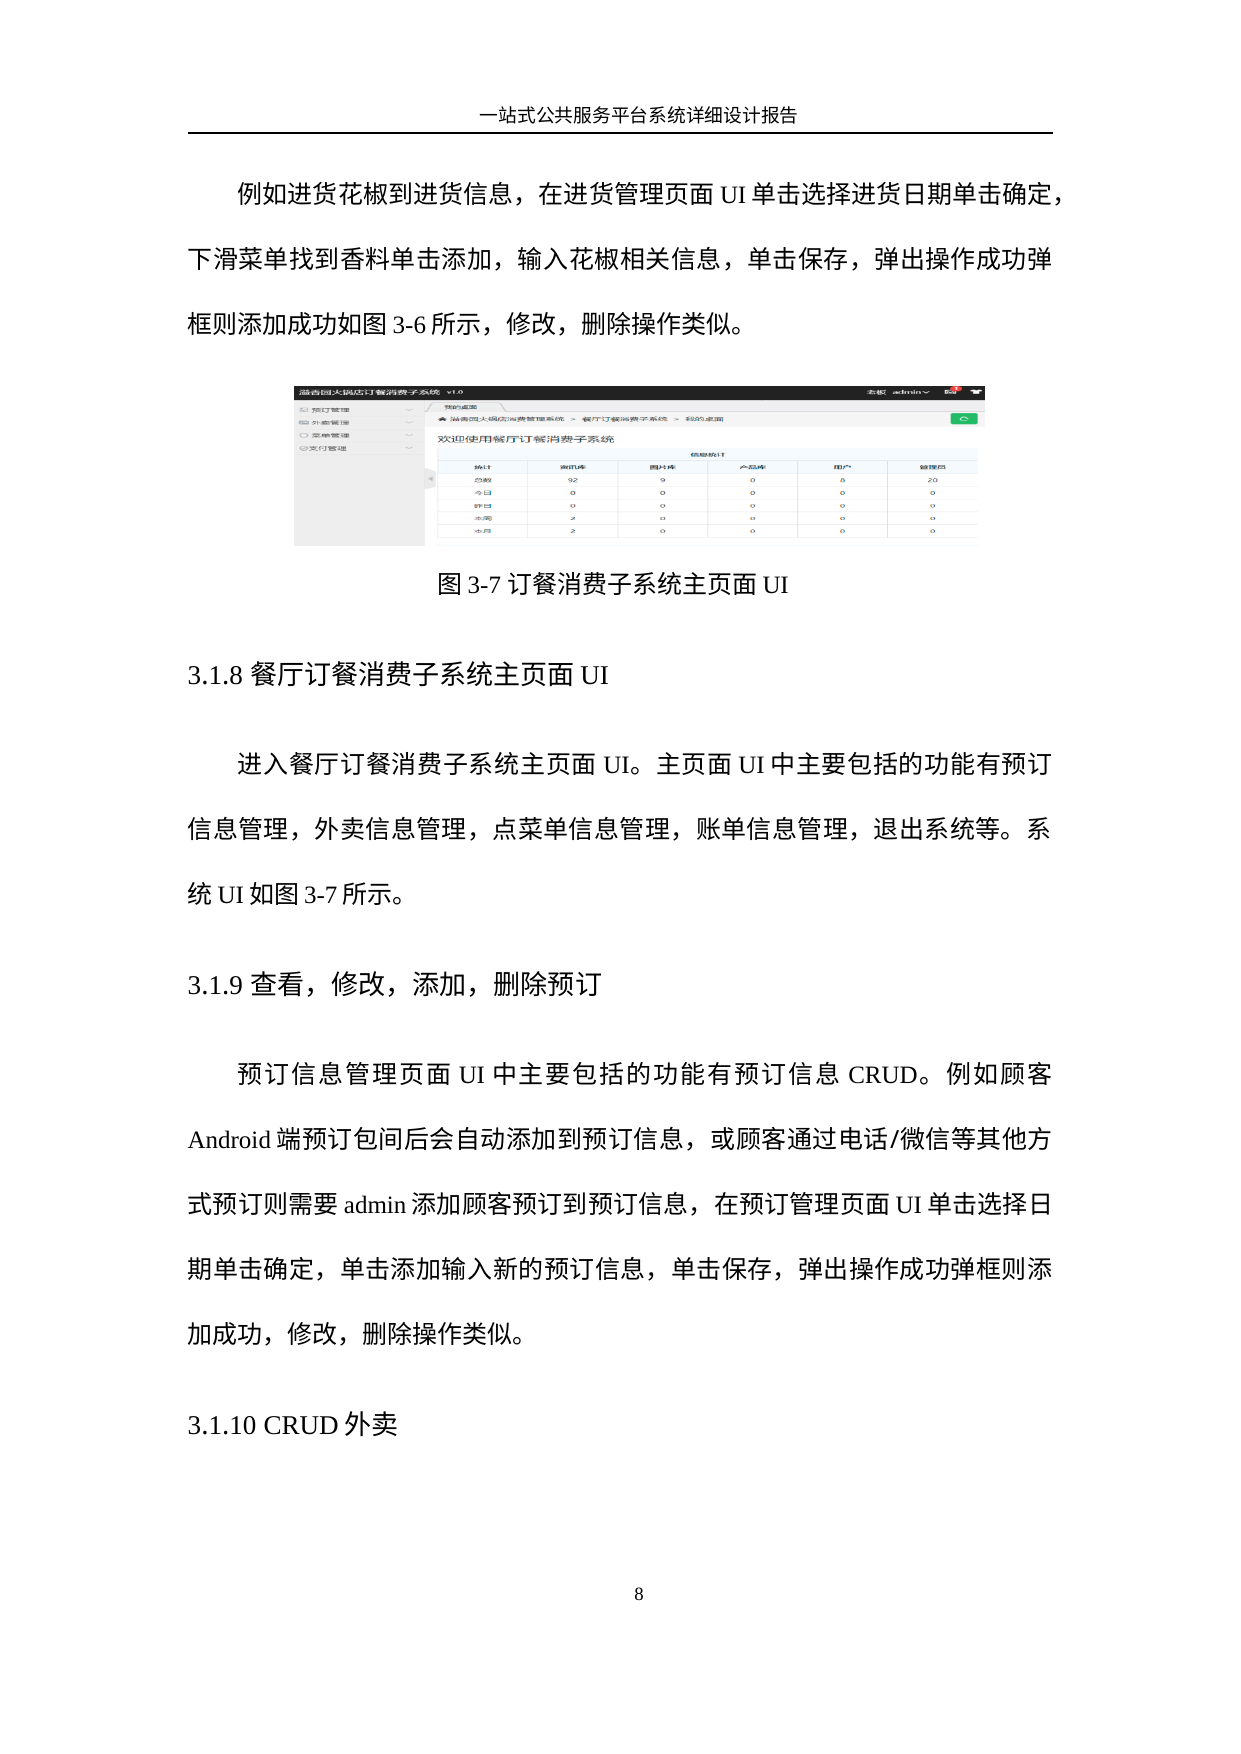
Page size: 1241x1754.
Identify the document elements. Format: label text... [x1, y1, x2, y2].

text 3.1.9 查看，修改，添加，删除预订 [187, 950, 1053, 1015]
text 例如进货花椒到进货信息，在进货管理页面UI单击选择进货日期单击确定，下滑菜单找到香料单击添加，输入花椒相关信息，单击保存，弹出操作成功弹框则添加成功如图3-6所示，修改，删除操作类似。 [187, 160, 1053, 355]
text 进入餐厅订餐消费子系统主页面UI。主页面UI中主要包括的功能有预订信息管理，外卖信息管理，点菜单信息管理，账单信息管理，退出系统等。系统UI如图3-7所示。 [187, 730, 1053, 925]
picture [294, 386, 985, 546]
text 预订信息管理页面UI中主要包括的功能有预订信息CRUD。例如顾客Android端预订包间后会自动添加到预订信息，或顾客通过电话/微信等其他方式预订则需要admin添加顾客预订到预订信息，在预订管理页面UI单击选择日期单击确定，单击添加输入新的预订信息，单击保存，弹出操作成功弹框则添加成功，修改，删除操作类似。 [187, 1040, 1053, 1365]
text 3.1.10 CRUD外卖 [187, 1390, 1053, 1455]
text 3.1.8 餐厅订餐消费子系统主页面UI [187, 640, 1053, 705]
